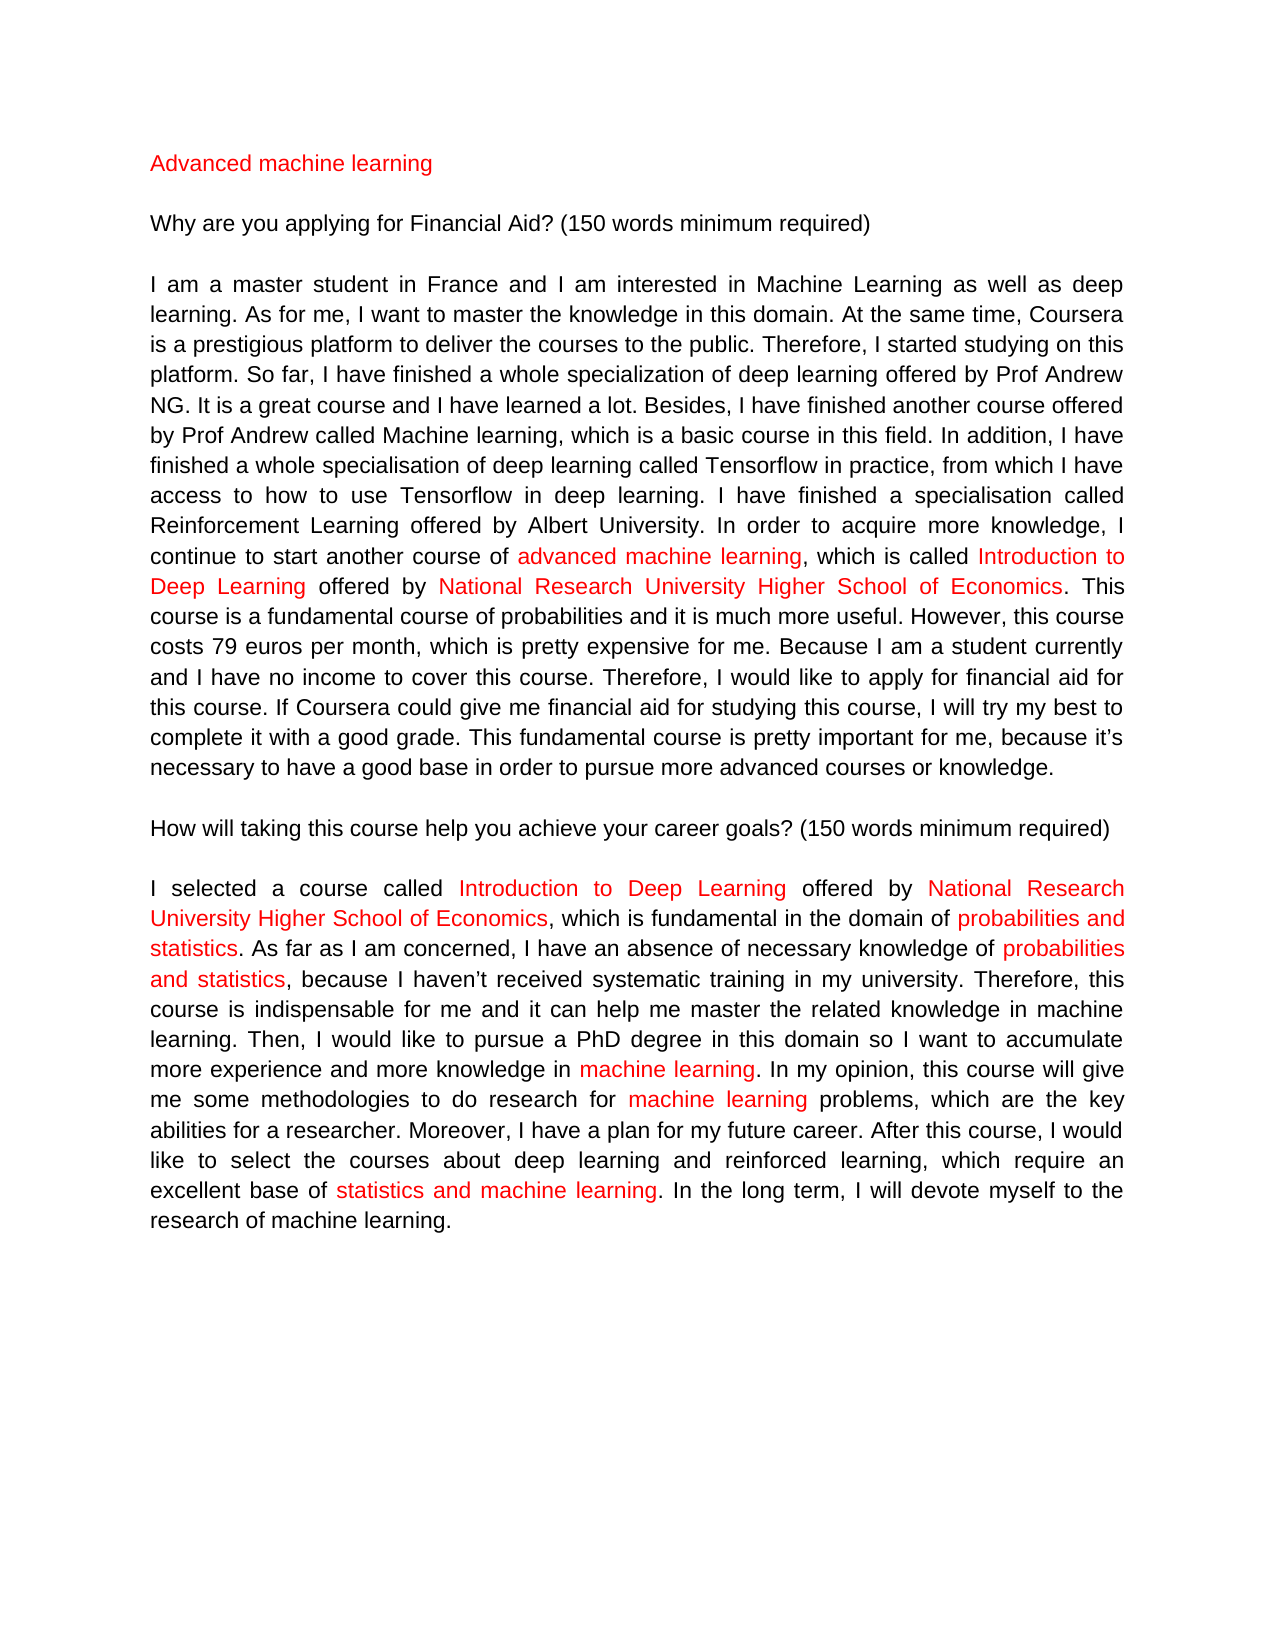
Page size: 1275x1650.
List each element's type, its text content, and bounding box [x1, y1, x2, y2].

text Why are you applying for Financial Aid? (150 words minimum required) [150, 210, 1125, 237]
text I selected a course called Introduction to Deep Learning offered by National Research University Higher School of Economics, which is fundamental in the domain of probabilities and statistics. As far as I am concerned, I have an absence of necessary knowledge of probabilities and statistics, because I haven’t received systematic training in my university. Therefore, this course is indispensable for me and it can help me master the related knowledge in machine learning. Then, I would like to pursue a PhD degree in this domain so I want to accumulate more experience and more knowledge in machine learning. In my opinion, this course will give me some methodologies to do research for machine learning problems, which are the key abilities for a researcher. Moreover, I have a plan for my future career. After this course, I would like to select the courses about deep learning and reinforced learning, which require an excellent base of statistics and machine learning. In the long term, I will devote myself to the research of machine learning. [150, 875, 1125, 1234]
text Advanced machine learning [150, 150, 1125, 176]
text How will taking this course help you achieve your career goals? (150 words minimum required) [150, 814, 1125, 841]
text I am a master student in France and I am interested in Machine Learning as well as deep learning. As for me, I want to master the knowledge in this domain. At the same time, Coursera is a prestigious platform to deliver the courses to the public. Therefore, I started studying on this platform. So far, I have finished a whole specialization of deep learning offered by Prof Andrew NG. It is a great course and I have learned a lot. Besides, I have finished another course offered by Prof Andrew called Machine learning, which is a basic course in this field. In addition, I have finished a whole specialisation of deep learning called Tensorflow in practice, from which I have access to how to use Tensorflow in deep learning. I have finished a specialisation called Reinforcement Learning offered by Albert University. In order to acquire more knowledge, I continue to start another course of advanced machine learning, which is called Introduction to Deep Learning offered by National Research University Higher School of Economics. This course is a fundamental course of probabilities and it is much more useful. However, this course costs 79 euros per month, which is pretty expensive for me. Because I am a student currently and I have no income to cover this course. Therefore, I would like to apply for financial aid for this course. If Coursera could give me financial aid for studying this course, I will try my best to complete it with a good grade. This fundamental course is pretty important for me, because it’s necessary to have a good base in order to pursue more advanced courses or knowledge. [150, 271, 1125, 781]
